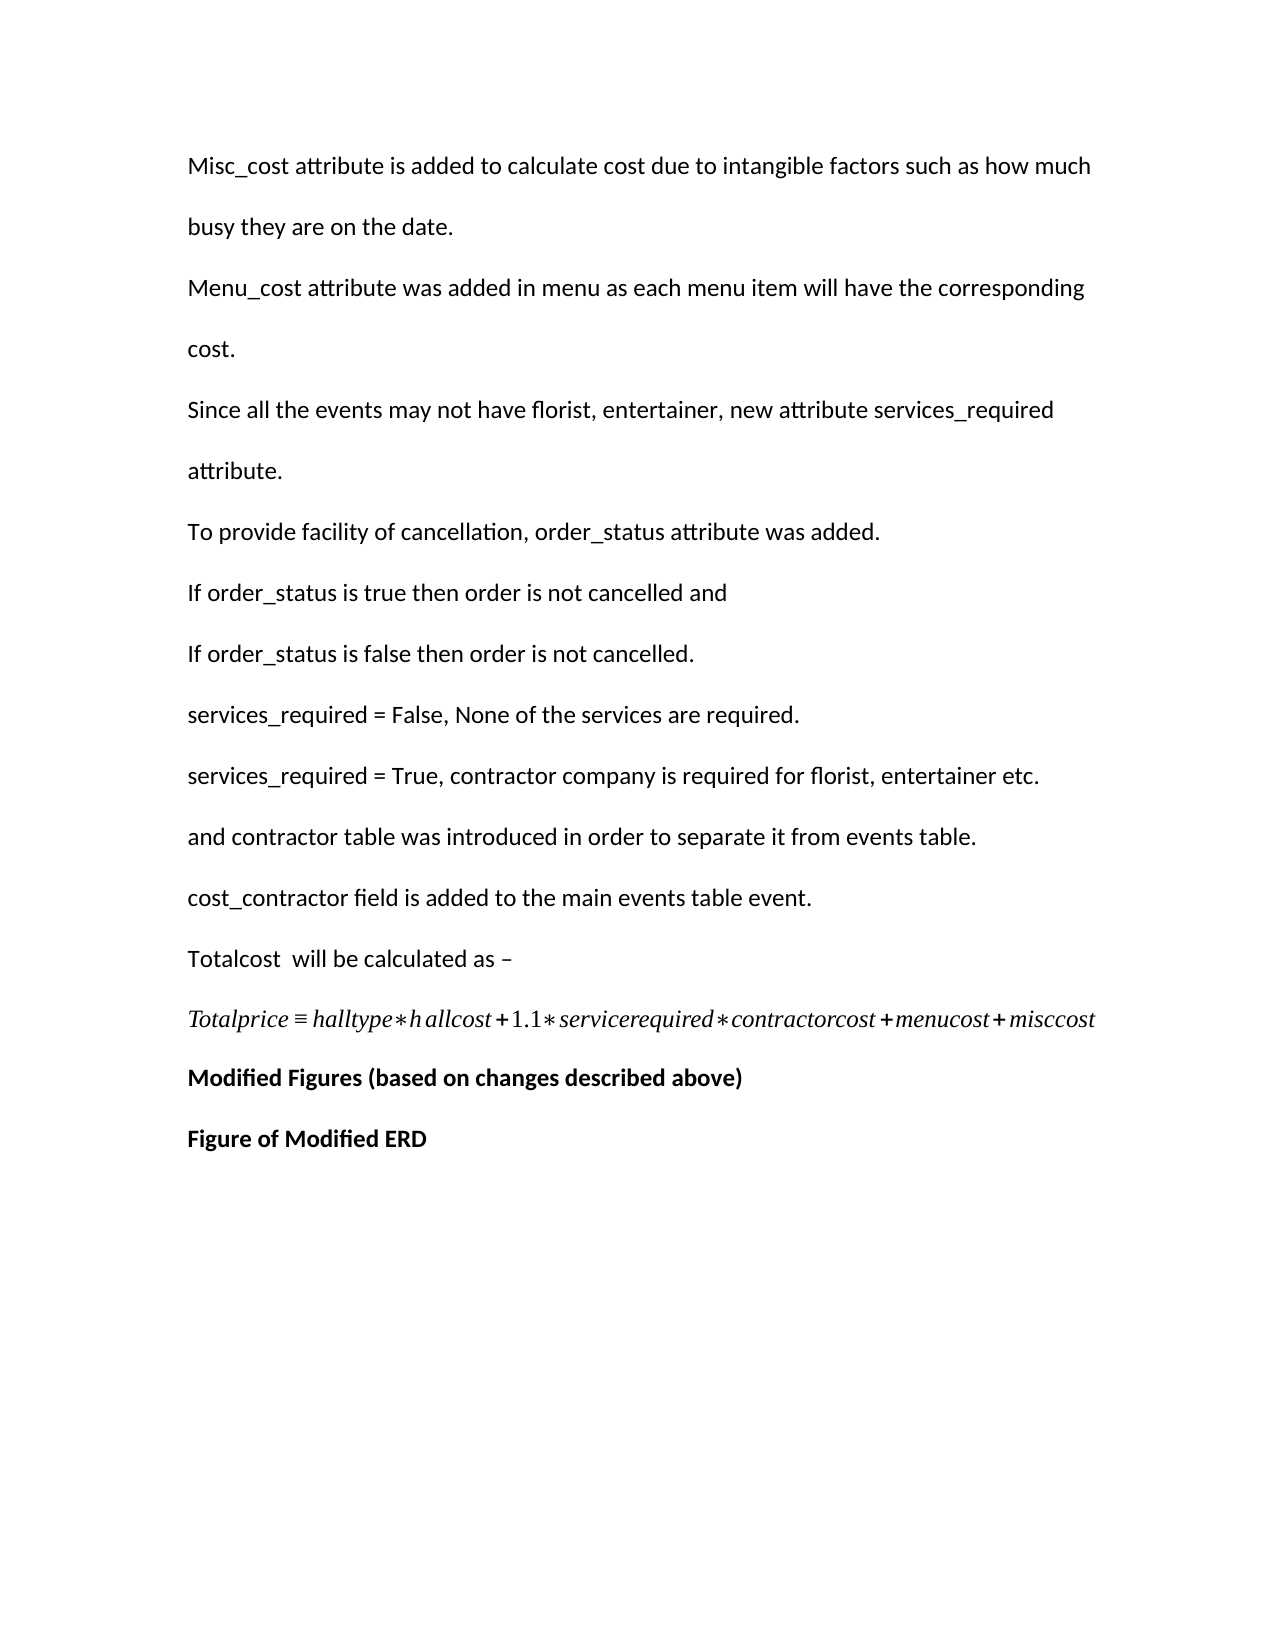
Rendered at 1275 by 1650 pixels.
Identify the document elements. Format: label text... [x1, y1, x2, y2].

text Misc_cost attribute is added to calculate cost due to intangible factors such as how much busy they are on the date. [187, 150, 1093, 242]
text Since all the events may not have florist, entertainer, new attribute services_required attribute. [187, 394, 1093, 486]
text To provide facility of cancellation, order_status attribute was added. [187, 516, 1093, 547]
text and contractor table was introduced in order to separate it from events table. [187, 821, 1093, 852]
text cost_contractor field is added to the main events table event. [187, 882, 1093, 913]
text Modified Figures (based on changes described above) [187, 1062, 1093, 1093]
text If order_status is true then order is not cancelled and [187, 577, 1093, 608]
text Totalcost will be calculated as – [187, 943, 1093, 974]
text services_required = True, contractor company is required for florist, entertainer etc. [187, 760, 1093, 791]
text services_required = False, None of the services are required. [187, 699, 1093, 730]
text Figure of Modified ERD [187, 1123, 1093, 1154]
text Menu_cost attribute was added in menu as each menu item will have the corresponding cost. [187, 272, 1093, 364]
text If order_status is false then order is not cancelled. [187, 638, 1093, 669]
